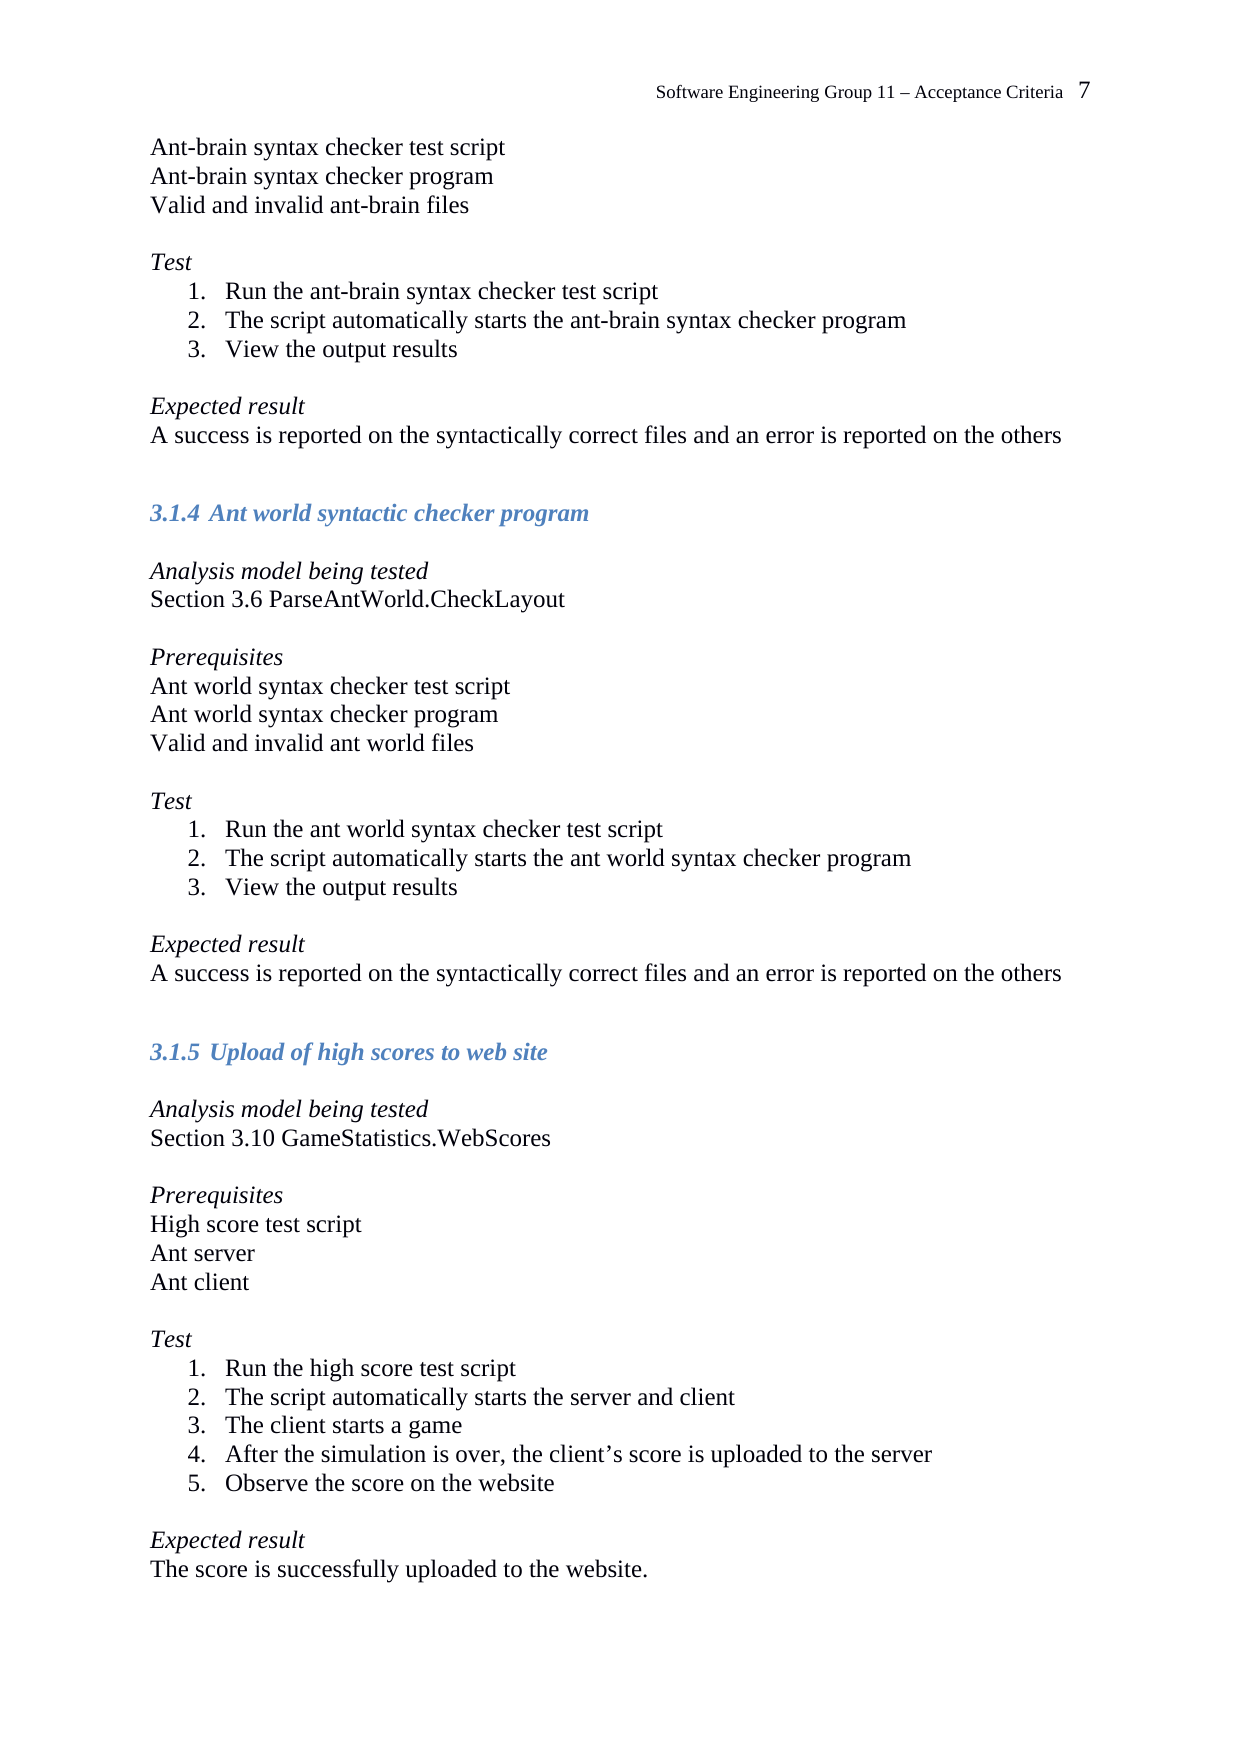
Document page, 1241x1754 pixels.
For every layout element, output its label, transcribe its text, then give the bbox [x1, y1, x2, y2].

text Test [150, 786, 1090, 814]
list View the output results [187, 872, 1090, 901]
list Observe the score on the website [187, 1468, 1090, 1497]
text Expected result [150, 929, 1090, 958]
list The script automatically starts the ant world syntax checker program [187, 843, 1090, 872]
list Ant world syntactic checker program [150, 498, 1090, 527]
text Test [150, 1324, 1090, 1353]
text Ant world syntax checker test script [150, 671, 1090, 699]
text Section 3.10 GameStatistics.WebScores [150, 1123, 1090, 1152]
text The score is successfully uploaded to the website. [150, 1554, 1090, 1583]
text Prerequisites [150, 1180, 1090, 1209]
text Ant-brain syntax checker test script [150, 132, 1090, 161]
text High score test script [150, 1209, 1090, 1238]
text Ant world syntax checker program [150, 699, 1090, 728]
list View the output results [187, 334, 1090, 362]
list Run the ant world syntax checker test script [187, 814, 1090, 843]
list The script automatically starts the ant-brain syntax checker program [187, 305, 1090, 334]
list After the simulation is over, the client’s score is uploaded to the server [187, 1439, 1090, 1468]
text Section 3.6 ParseAntWorld.CheckLayout [150, 584, 1090, 613]
text Analysis model being tested [150, 556, 1090, 584]
text Analysis model being tested [150, 1094, 1090, 1123]
list The script automatically starts the server and client [187, 1382, 1090, 1410]
text Expected result [150, 1525, 1090, 1554]
list Upload of high scores to web site [150, 1037, 1090, 1065]
text Ant-brain syntax checker program [150, 161, 1090, 190]
text Valid and invalid ant-brain files [150, 190, 1090, 219]
text Test [150, 247, 1090, 276]
text Prerequisites [150, 642, 1090, 671]
list The client starts a game [187, 1410, 1090, 1439]
list Run the ant-brain syntax checker test script [187, 276, 1090, 305]
text Expected result [150, 391, 1090, 420]
list Run the high score test script [187, 1353, 1090, 1382]
text Ant client [150, 1267, 1090, 1295]
text Ant server [150, 1238, 1090, 1267]
text Valid and invalid ant world files [150, 728, 1090, 757]
text A success is reported on the syntactically correct files and an error is reported on the others [150, 420, 1090, 449]
text A success is reported on the syntactically correct files and an error is reported on the others [150, 958, 1090, 987]
